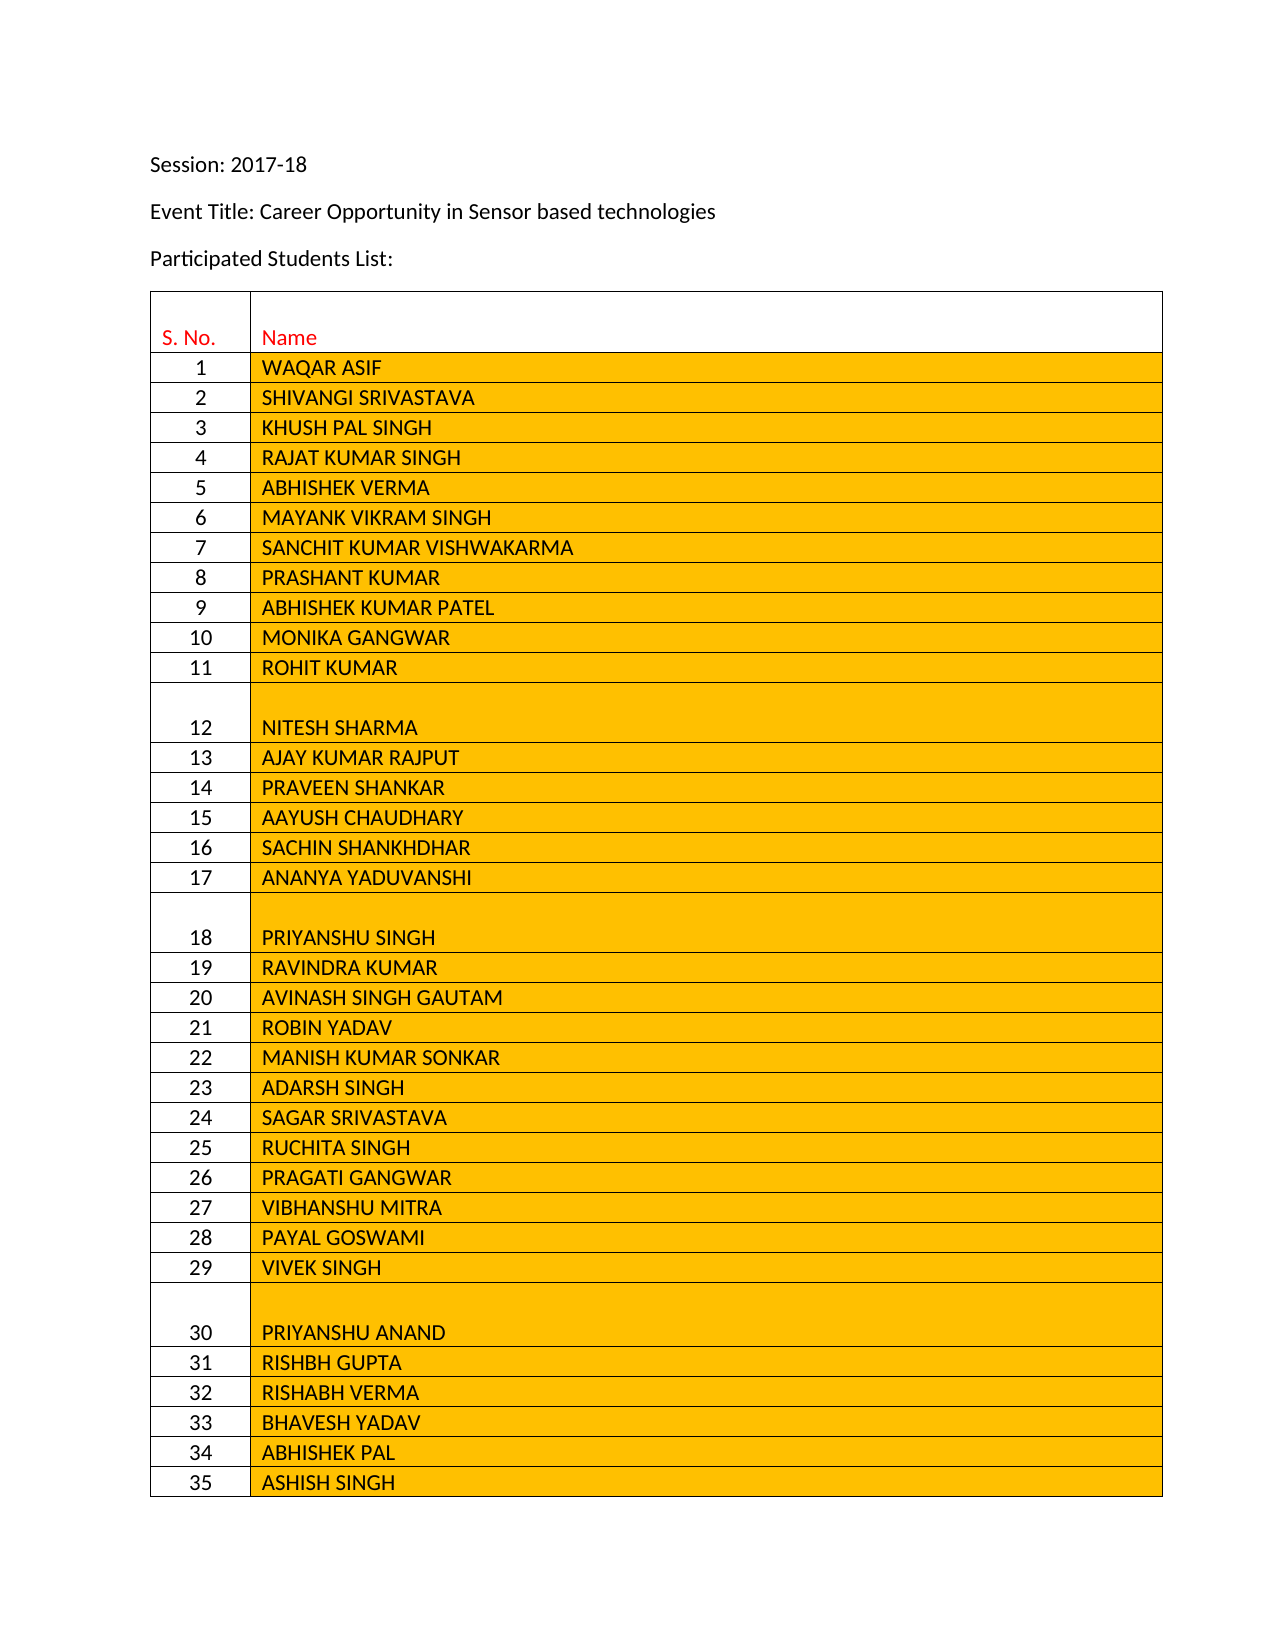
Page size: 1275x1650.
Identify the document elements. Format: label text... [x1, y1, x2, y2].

table_cell 28 [151, 1223, 250, 1252]
table_cell 30 [151, 1283, 250, 1346]
table_cell 16 [151, 833, 250, 862]
table_cell 34 [151, 1437, 250, 1466]
table_cell 14 [151, 773, 250, 802]
table_cell 25 [151, 1133, 250, 1162]
text Event Title: Career Opportunity in Sensor based technologies [150, 197, 1125, 225]
table_cell PRIYANSHU ANAND [251, 1283, 1162, 1346]
table_cell 1 [151, 353, 250, 382]
table_cell 20 [151, 983, 250, 1012]
table_cell PAYAL GOSWAMI [251, 1223, 1162, 1252]
table_cell 15 [151, 803, 250, 832]
table_cell ABHISHEK VERMA [251, 473, 1162, 502]
table_cell 32 [151, 1377, 250, 1406]
table_cell 31 [151, 1347, 250, 1376]
table_cell KHUSH PAL SINGH [251, 413, 1162, 442]
table_cell 33 [151, 1407, 250, 1436]
table_cell 2 [151, 383, 250, 412]
table_cell PRIYANSHU SINGH [251, 893, 1162, 952]
table_cell PRAVEEN SHANKAR [251, 773, 1162, 802]
table_cell MANISH KUMAR SONKAR [251, 1043, 1162, 1072]
table_cell 3 [151, 413, 250, 442]
table_cell RUCHITA SINGH [251, 1133, 1162, 1162]
table_cell MAYANK VIKRAM SINGH [251, 503, 1162, 532]
table_cell RAJAT KUMAR SINGH [251, 443, 1162, 472]
text Participated Students List: [150, 244, 1125, 272]
table_cell 8 [151, 563, 250, 592]
table_cell ROBIN YADAV [251, 1013, 1162, 1042]
table_cell ABHISHEK KUMAR PATEL [251, 593, 1162, 622]
table_cell ROHIT KUMAR [251, 653, 1162, 682]
table_cell 7 [151, 533, 250, 562]
table_cell ASHISH SINGH [251, 1467, 1162, 1496]
table_cell PRAGATI GANGWAR [251, 1163, 1162, 1192]
table_cell SHIVANGI SRIVASTAVA [251, 383, 1162, 412]
table_cell RISHABH VERMA [251, 1377, 1162, 1406]
table_cell 35 [151, 1467, 250, 1496]
table_cell ABHISHEK PAL [251, 1437, 1162, 1466]
table_cell VIVEK SINGH [251, 1253, 1162, 1282]
table_cell NITESH SHARMA [251, 683, 1162, 742]
table_cell WAQAR ASIF [251, 353, 1162, 382]
table_cell RISHBH GUPTA [251, 1347, 1162, 1376]
table_cell MONIKA GANGWAR [251, 623, 1162, 652]
table_cell 4 [151, 443, 250, 472]
table_cell SAGAR SRIVASTAVA [251, 1103, 1162, 1132]
table_header Name [251, 292, 1162, 352]
table_cell 19 [151, 953, 250, 982]
table_cell AVINASH SINGH GAUTAM [251, 983, 1162, 1012]
table_cell SANCHIT KUMAR VISHWAKARMA [251, 533, 1162, 562]
table_cell 11 [151, 653, 250, 682]
table_cell 10 [151, 623, 250, 652]
table_cell 9 [151, 593, 250, 622]
table_cell 17 [151, 863, 250, 892]
table_header S. No. [151, 292, 250, 352]
table_cell BHAVESH YADAV [251, 1407, 1162, 1436]
table_cell 24 [151, 1103, 250, 1132]
table_cell AJAY KUMAR RAJPUT [251, 743, 1162, 772]
table_cell 5 [151, 473, 250, 502]
table_cell PRASHANT KUMAR [251, 563, 1162, 592]
table_cell SACHIN SHANKHDHAR [251, 833, 1162, 862]
table_cell 29 [151, 1253, 250, 1282]
table_cell ANANYA YADUVANSHI [251, 863, 1162, 892]
table_cell AAYUSH CHAUDHARY [251, 803, 1162, 832]
table_cell RAVINDRA KUMAR [251, 953, 1162, 982]
table_cell 21 [151, 1013, 250, 1042]
table_cell ADARSH SINGH [251, 1073, 1162, 1102]
table_cell 27 [151, 1193, 250, 1222]
table_cell 12 [151, 683, 250, 742]
table_cell VIBHANSHU MITRA [251, 1193, 1162, 1222]
table_cell 6 [151, 503, 250, 532]
table_cell 26 [151, 1163, 250, 1192]
table_cell 18 [151, 893, 250, 952]
table_cell 13 [151, 743, 250, 772]
text Session: 2017-18 [150, 150, 1125, 178]
table_cell 22 [151, 1043, 250, 1072]
table_cell 23 [151, 1073, 250, 1102]
